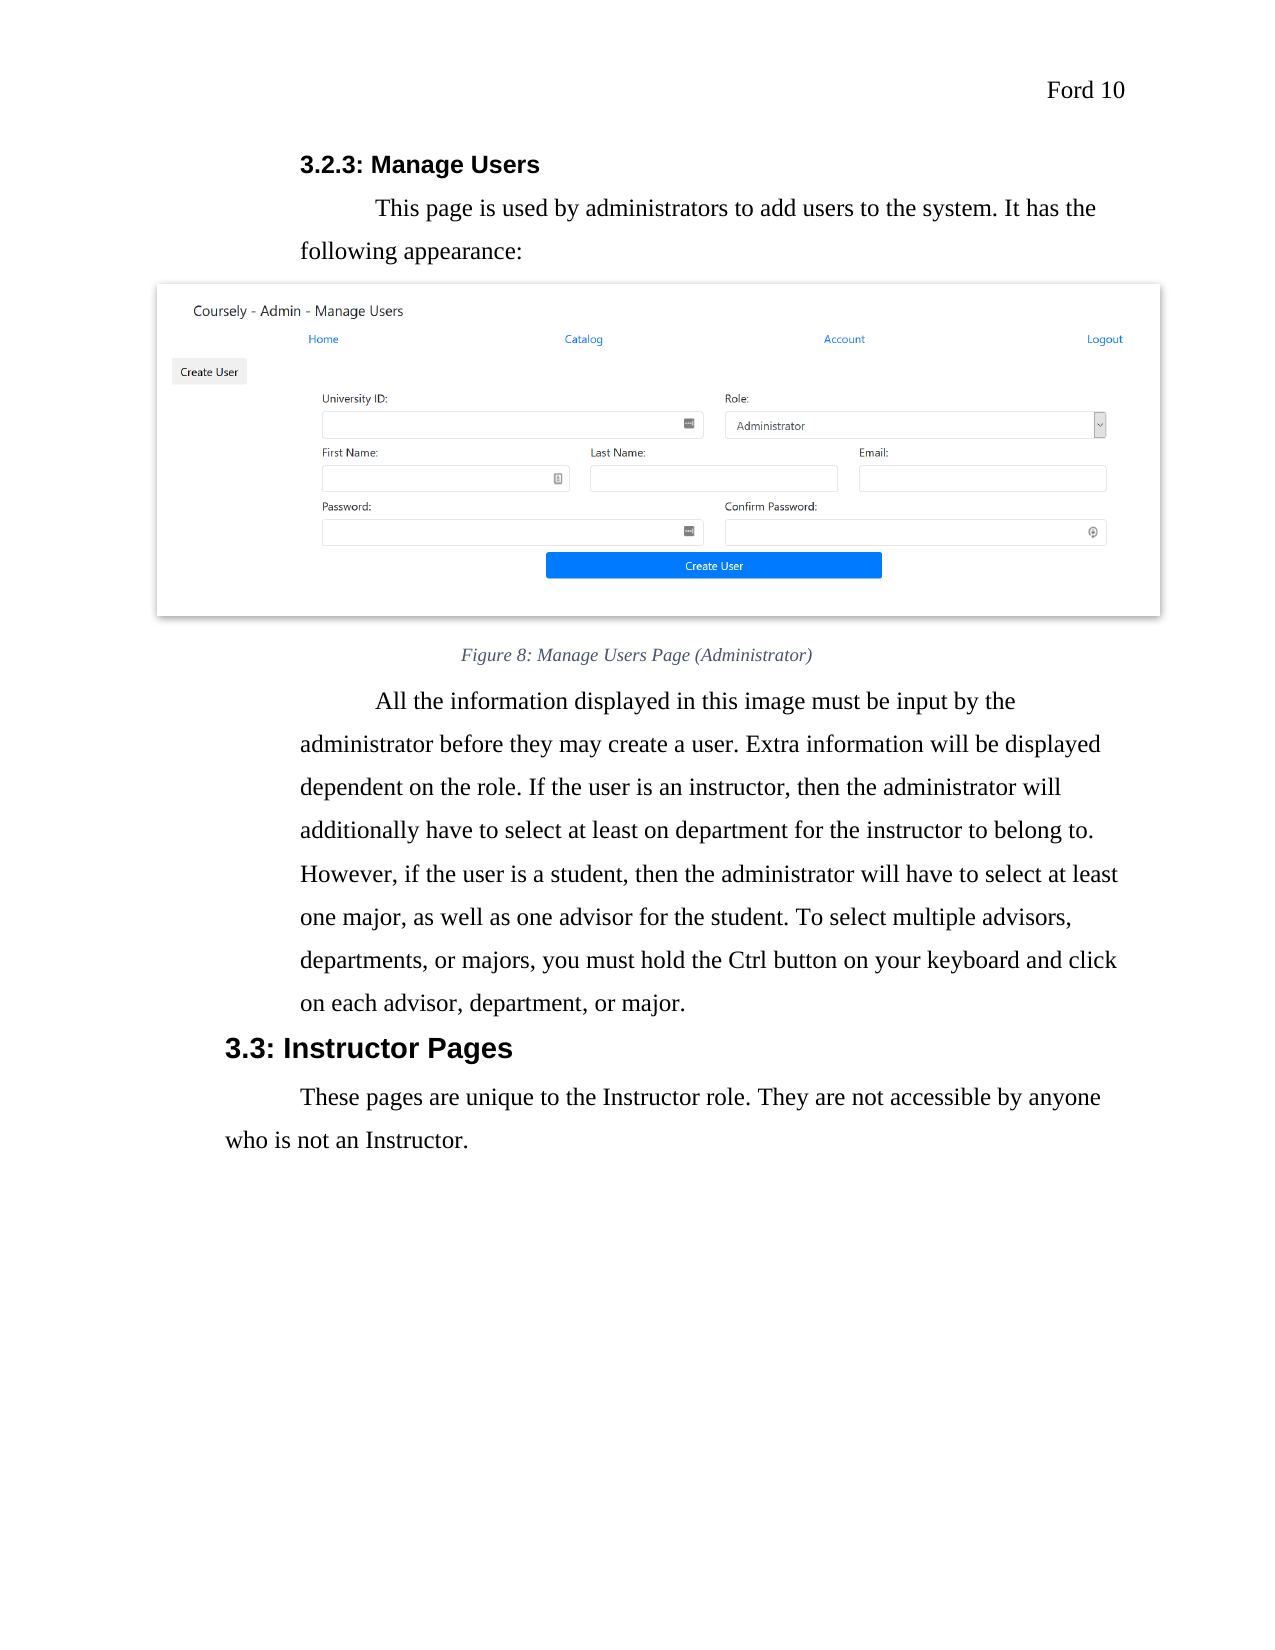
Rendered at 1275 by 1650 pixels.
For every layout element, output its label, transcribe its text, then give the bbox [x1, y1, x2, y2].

subtitle 3.2.3: Manage Users [225, 150, 1125, 179]
picture [172, 298, 1146, 601]
subtitle 3.3: Instructor Pages [225, 1031, 1125, 1065]
text These pages are unique to the Instructor role. They are not accessible by anyone who is not an Instructor. [225, 1082, 1125, 1153]
text All the information displayed in this image must be input by the administrator before they may create a user. Extra information will be displayed dependent on the role. If the user is an instructor, then the administrator will additionally have to select at least on department for the instructor to belong to. However, if the user is a student, then the administrator will have to select at least one major, as well as one advisor for the student. To select multiple advisors, departments, or majors, you must hold the Ctrl button on your keyboard and click on each advisor, department, or major. [300, 686, 1125, 1017]
text This page is used by administrators to add users to the system. It has the following appearance: [300, 193, 1125, 265]
